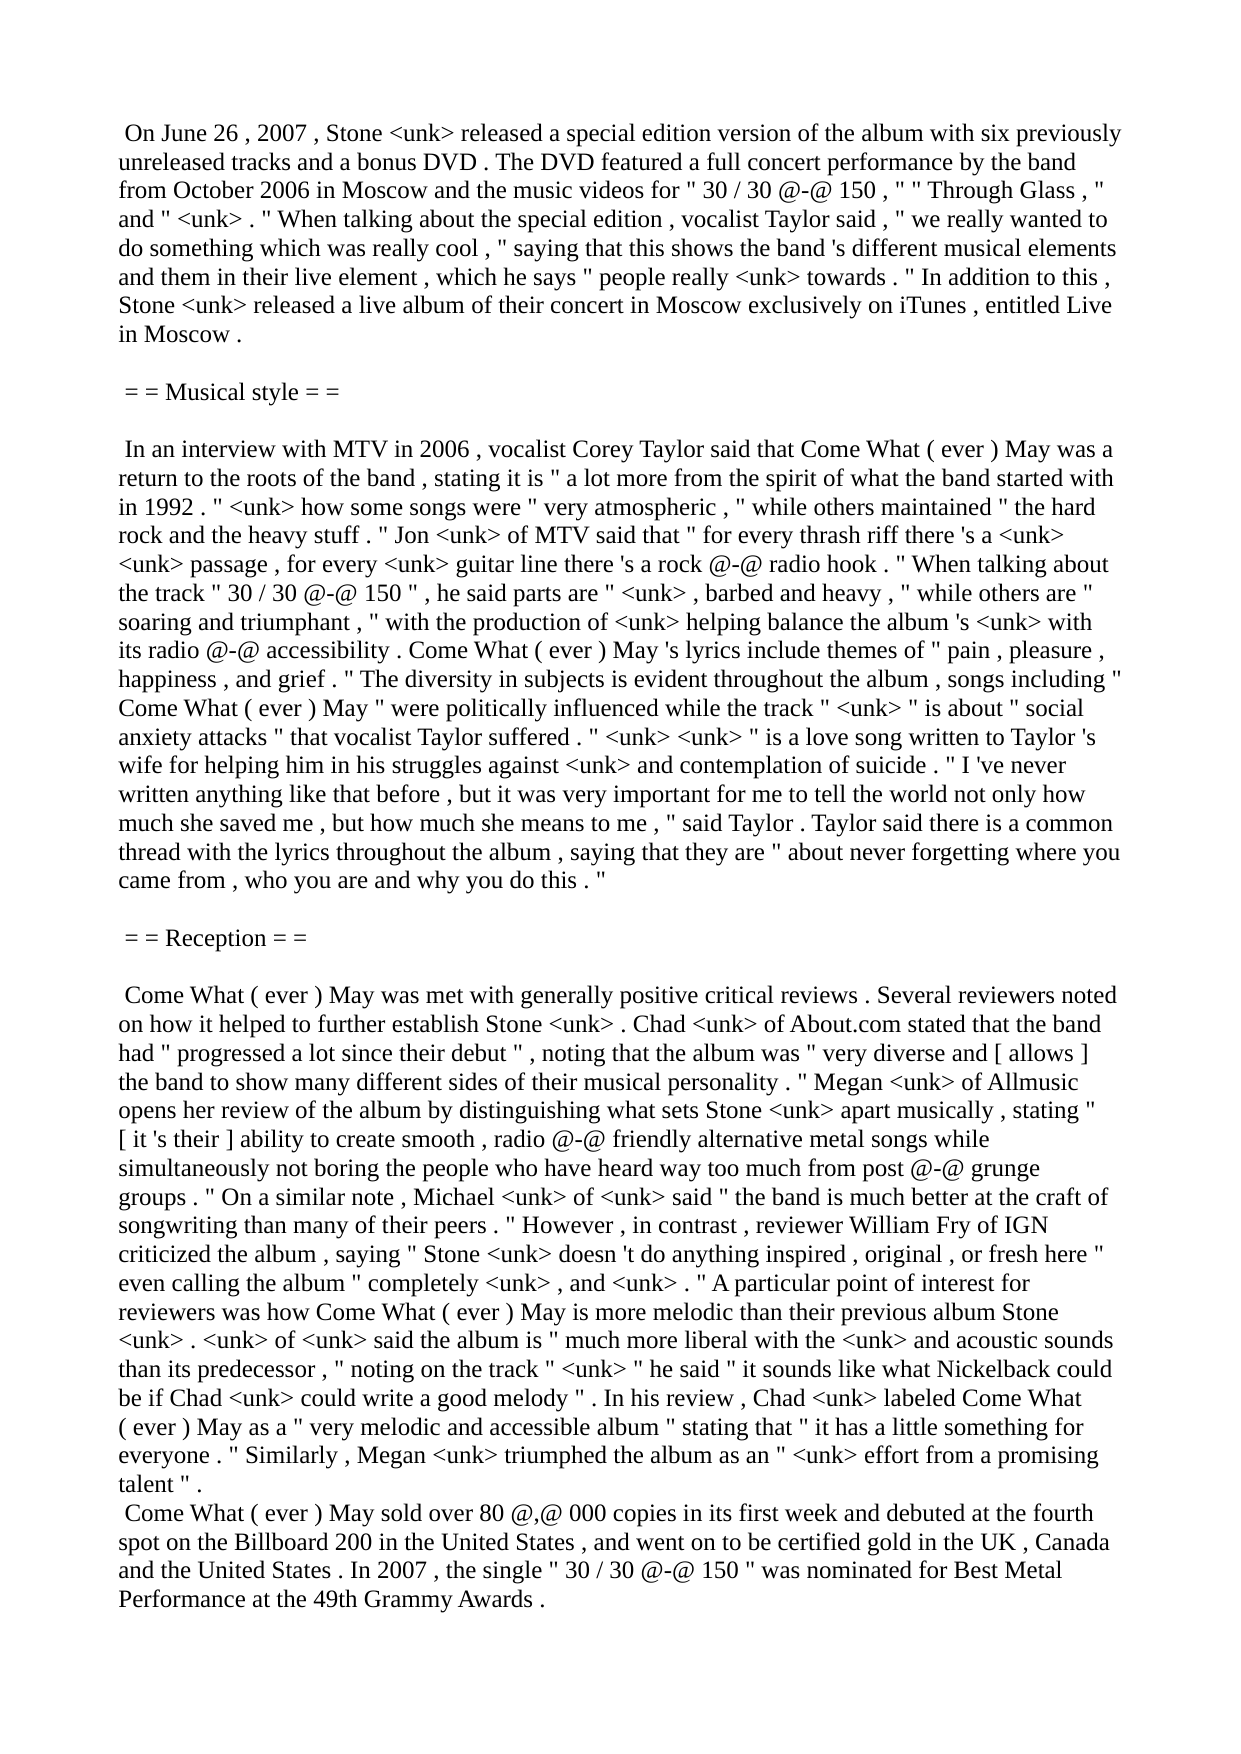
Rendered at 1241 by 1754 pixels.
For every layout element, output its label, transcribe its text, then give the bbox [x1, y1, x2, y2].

text = = Reception = = [118, 923, 1122, 952]
text Come What ( ever ) May was met with generally positive critical reviews . Several reviewers noted on how it helped to further establish Stone <unk> . Chad <unk> of About.com stated that the band had " progressed a lot since their debut " , noting that the album was " very diverse and [ allows ] the band to show many different sides of their musical personality . " Megan <unk> of Allmusic opens her review of the album by distinguishing what sets Stone <unk> apart musically , stating " [ it 's their ] ability to create smooth , radio @-@ friendly alternative metal songs while simultaneously not boring the people who have heard way too much from post @-@ grunge groups . " On a similar note , Michael <unk> of <unk> said " the band is much better at the craft of songwriting than many of their peers . " However , in contrast , reviewer William Fry of IGN criticized the album , saying " Stone <unk> doesn 't do anything inspired , original , or fresh here " even calling the album " completely <unk> , and <unk> . " A particular point of interest for reviewers was how Come What ( ever ) May is more melodic than their previous album Stone <unk> . <unk> of <unk> said the album is " much more liberal with the <unk> and acoustic sounds than its predecessor , " noting on the track " <unk> " he said " it sounds like what Nickelback could be if Chad <unk> could write a good melody " . In his review , Chad <unk> labeled Come What ( ever ) May as a " very melodic and accessible album " stating that " it has a little something for everyone . " Similarly , Megan <unk> triumphed the album as an " <unk> effort from a promising talent " . [118, 981, 1122, 1498]
text = = Musical style = = [118, 377, 1122, 406]
text Come What ( ever ) May sold over 80 @,@ 000 copies in its first week and debuted at the fourth spot on the Billboard 200 in the United States , and went on to be certified gold in the UK , Canada and the United States . In 2007 , the single " 30 / 30 @-@ 150 " was nominated for Best Metal Performance at the 49th Grammy Awards . [118, 1498, 1122, 1613]
text On June 26 , 2007 , Stone <unk> released a special edition version of the album with six previously unreleased tracks and a bonus DVD . The DVD featured a full concert performance by the band from October 2006 in Moscow and the music videos for " 30 / 30 @-@ 150 , " " Through Glass , " and " <unk> . " When talking about the special edition , vocalist Taylor said , " we really wanted to do something which was really cool , " saying that this shows the band 's different musical elements and them in their live element , which he says " people really <unk> towards . " In addition to this , Stone <unk> released a live album of their concert in Moscow exclusively on iTunes , entitled Live in Moscow . [118, 118, 1122, 348]
text In an interview with MTV in 2006 , vocalist Corey Taylor said that Come What ( ever ) May was a return to the roots of the band , stating it is " a lot more from the spirit of what the band started with in 1992 . " <unk> how some songs were " very atmospheric , " while others maintained " the hard rock and the heavy stuff . " Jon <unk> of MTV said that " for every thrash riff there 's a <unk> <unk> passage , for every <unk> guitar line there 's a rock @-@ radio hook . " When talking about the track " 30 / 30 @-@ 150 " , he said parts are " <unk> , barbed and heavy , " while others are " soaring and triumphant , " with the production of <unk> helping balance the album 's <unk> with its radio @-@ accessibility . Come What ( ever ) May 's lyrics include themes of " pain , pleasure , happiness , and grief . " The diversity in subjects is evident throughout the album , songs including " Come What ( ever ) May " were politically influenced while the track " <unk> " is about " social anxiety attacks " that vocalist Taylor suffered . " <unk> <unk> " is a love song written to Taylor 's wife for helping him in his struggles against <unk> and contemplation of suicide . " I 've never written anything like that before , but it was very important for me to tell the world not only how much she saved me , but how much she means to me , " said Taylor . Taylor said there is a common thread with the lyrics throughout the album , saying that they are " about never forgetting where you came from , who you are and why you do this . " [118, 434, 1122, 894]
